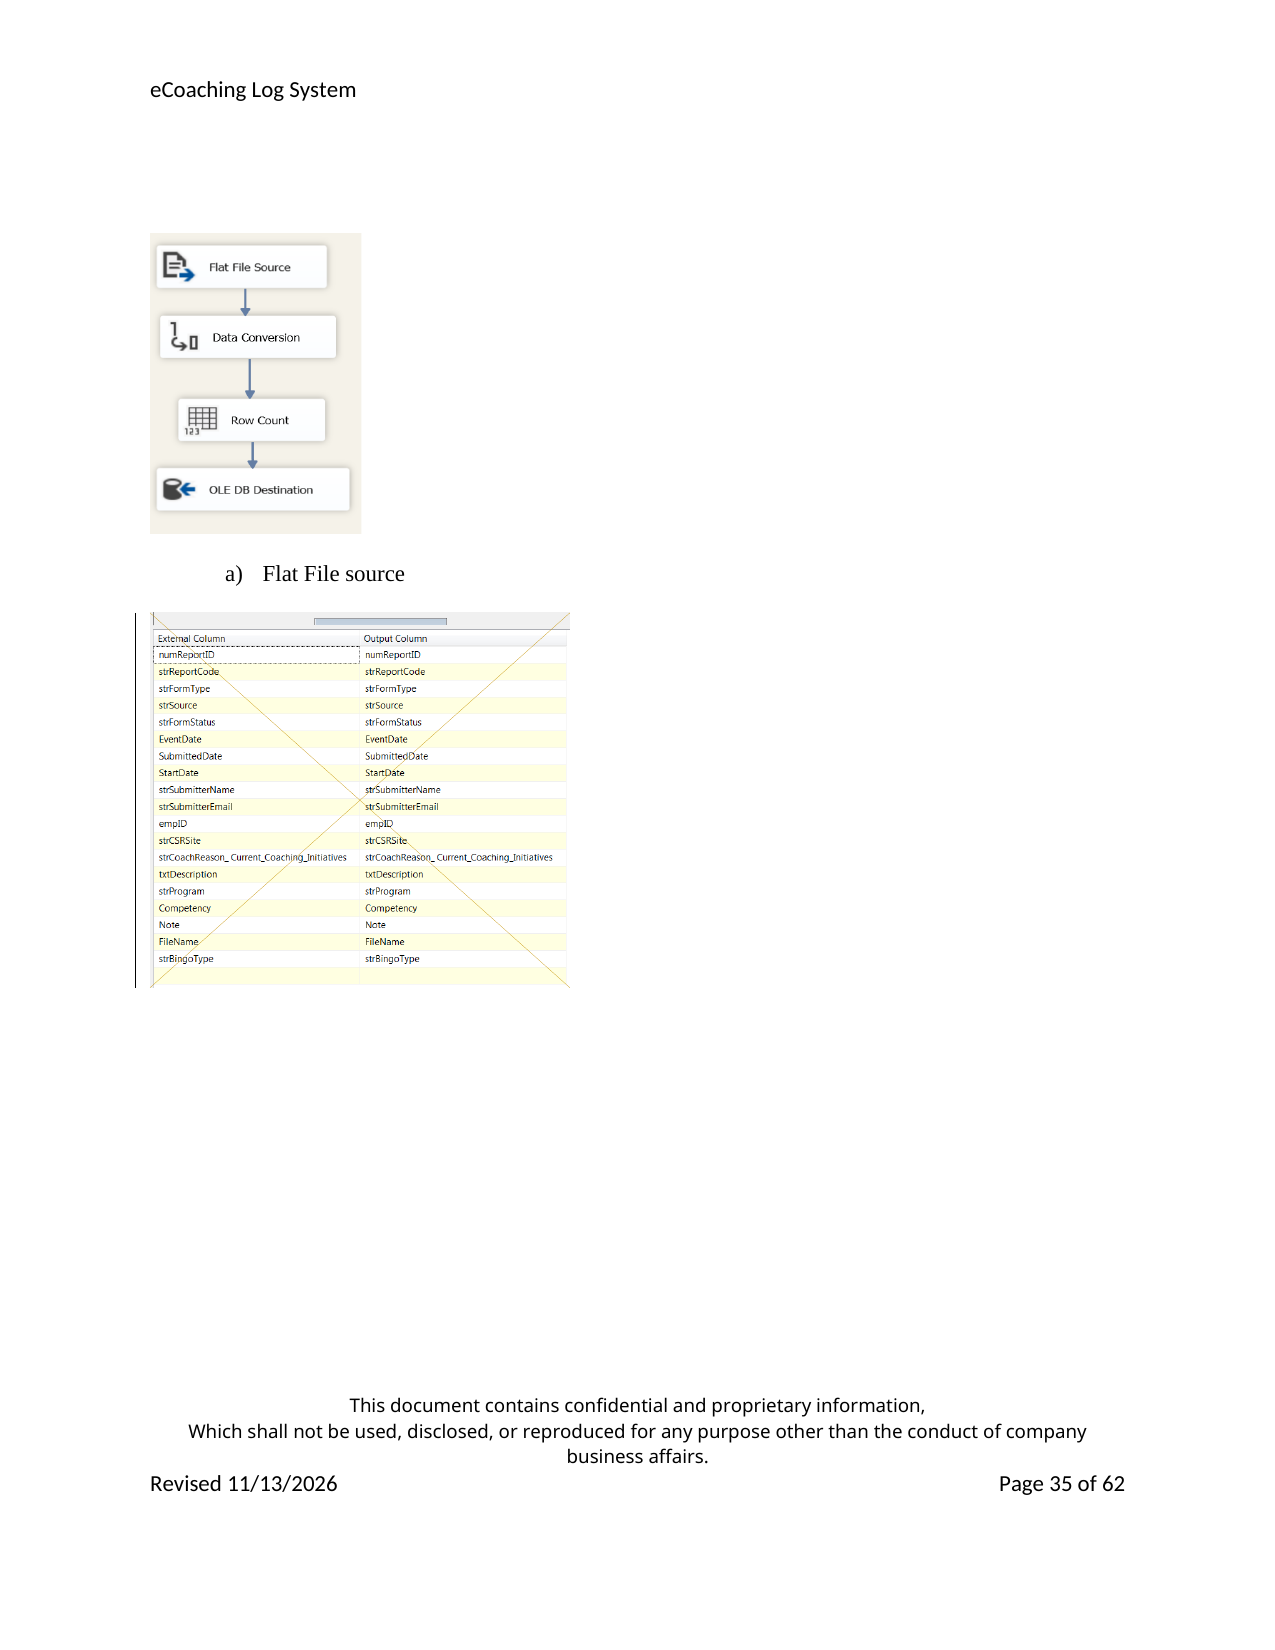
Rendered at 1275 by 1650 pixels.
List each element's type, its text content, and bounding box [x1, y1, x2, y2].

picture [361, 614, 570, 986]
picture [151, 612, 569, 799]
picture [151, 802, 568, 988]
list Flat File source [225, 560, 1125, 586]
picture [150, 614, 358, 986]
picture [150, 233, 362, 534]
